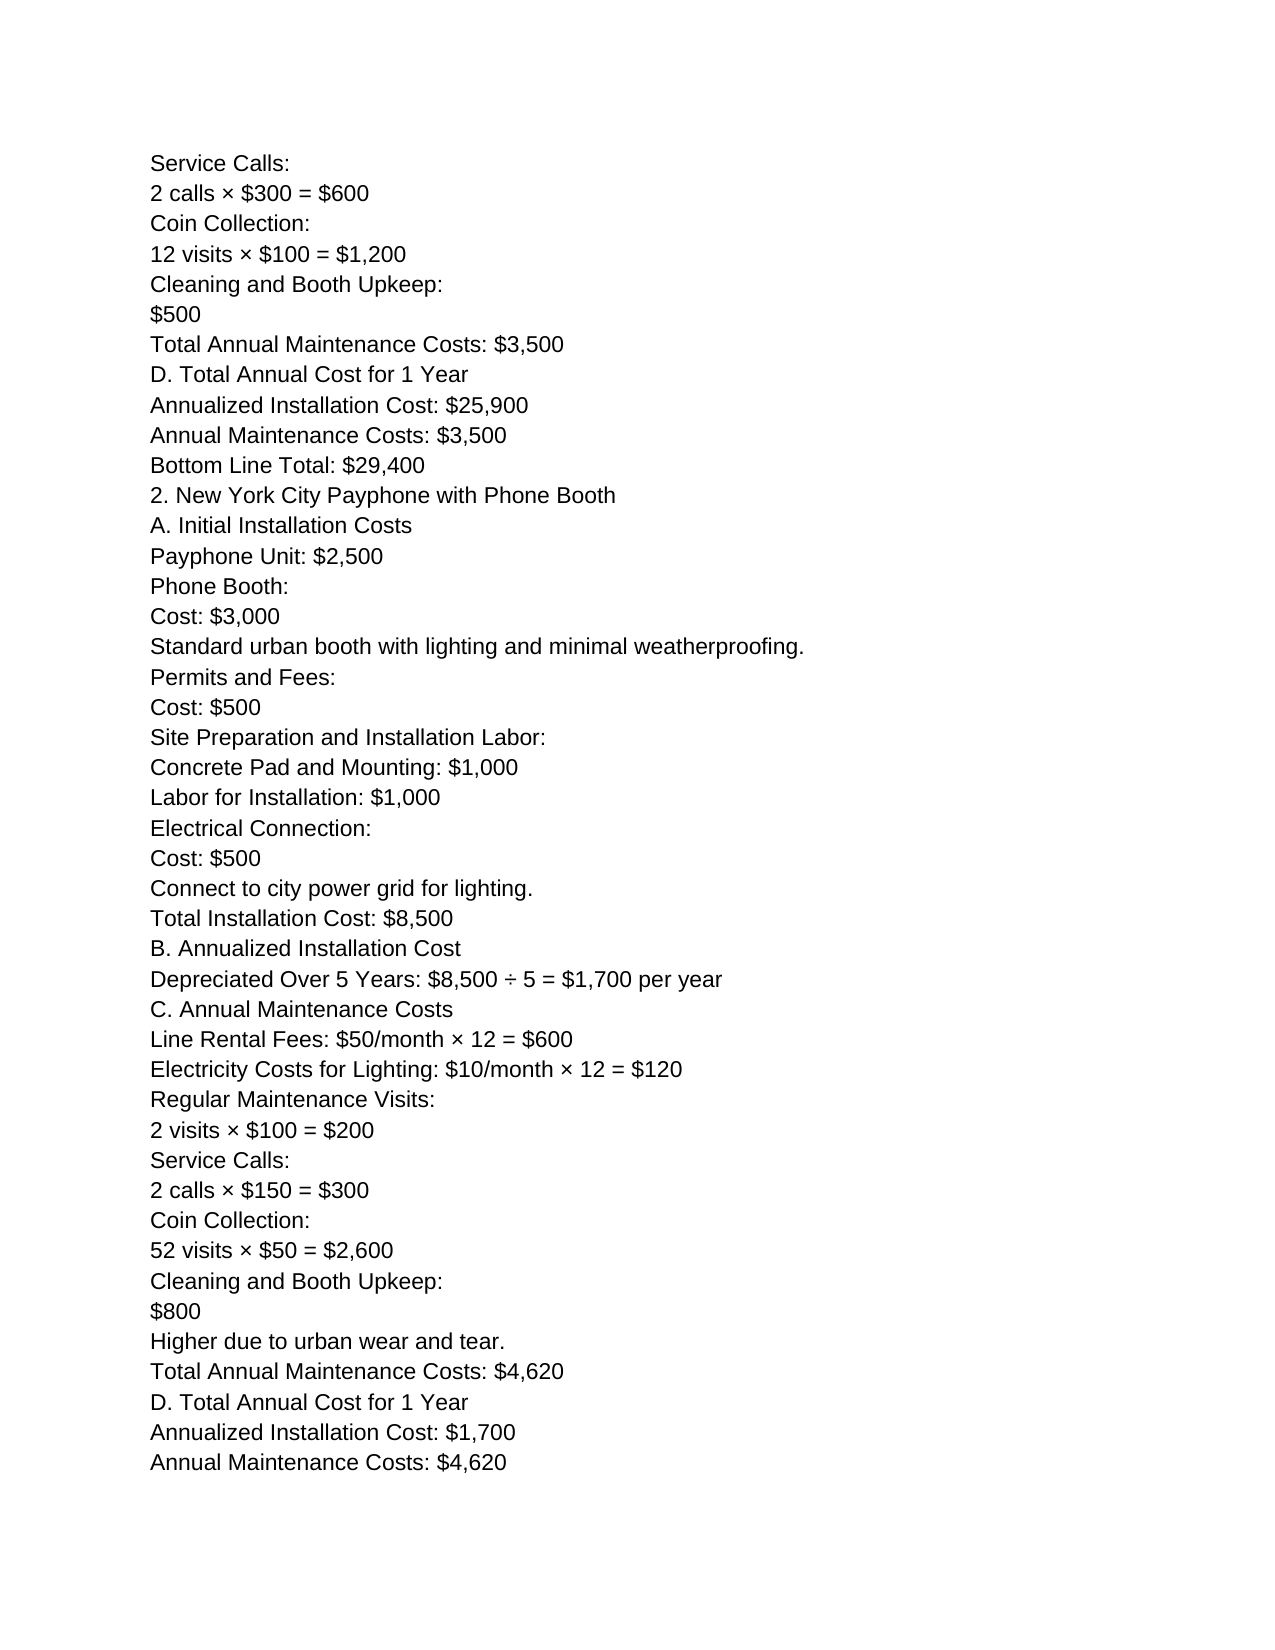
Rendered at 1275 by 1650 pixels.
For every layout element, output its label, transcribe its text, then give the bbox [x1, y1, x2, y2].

text 52 visits × $50 = $2,600 [150, 1237, 1125, 1264]
text B. Annualized Installation Cost [150, 935, 1125, 962]
text Annual Maintenance Costs: $4,620 [150, 1449, 1125, 1475]
text 2 visits × $100 = $200 [150, 1117, 1125, 1143]
text Total Annual Maintenance Costs: $4,620 [150, 1358, 1125, 1385]
text Depreciated Over 5 Years: $8,500 ÷ 5 = $1,700 per year [150, 966, 1125, 992]
text Line Rental Fees: $50/month × 12 = $600 [150, 1026, 1125, 1052]
text Labor for Installation: $1,000 [150, 784, 1125, 811]
text D. Total Annual Cost for 1 Year [150, 1388, 1125, 1415]
text Site Preparation and Installation Labor: [150, 724, 1125, 750]
text $500 [150, 301, 1125, 327]
text Electrical Connection: [150, 814, 1125, 841]
text Service Calls: [150, 1147, 1125, 1173]
text Annual Maintenance Costs: $3,500 [150, 422, 1125, 448]
text Total Annual Maintenance Costs: $3,500 [150, 331, 1125, 358]
text Electricity Costs for Lighting: $10/month × 12 = $120 [150, 1056, 1125, 1083]
text $800 [150, 1298, 1125, 1324]
text 2 calls × $300 = $600 [150, 180, 1125, 207]
text Payphone Unit: $2,500 [150, 543, 1125, 569]
text Service Calls: [150, 150, 1125, 176]
text Cleaning and Booth Upkeep: [150, 1268, 1125, 1294]
text Cost: $500 [150, 845, 1125, 871]
text Higher due to urban wear and tear. [150, 1328, 1125, 1354]
text A. Initial Installation Costs [150, 512, 1125, 539]
text C. Annual Maintenance Costs [150, 996, 1125, 1022]
text Phone Booth: [150, 573, 1125, 599]
text 2 calls × $150 = $300 [150, 1177, 1125, 1203]
text Cleaning and Booth Upkeep: [150, 271, 1125, 297]
text Standard urban booth with lighting and minimal weatherproofing. [150, 633, 1125, 660]
text Cost: $3,000 [150, 603, 1125, 629]
text Coin Collection: [150, 1207, 1125, 1234]
text Concrete Pad and Mounting: $1,000 [150, 754, 1125, 781]
text Connect to city power grid for lighting. [150, 875, 1125, 901]
text Coin Collection: [150, 210, 1125, 237]
text D. Total Annual Cost for 1 Year [150, 361, 1125, 388]
text 2. New York City Payphone with Phone Booth [150, 482, 1125, 509]
text Cost: $500 [150, 694, 1125, 720]
text 12 visits × $100 = $1,200 [150, 241, 1125, 267]
text Total Installation Cost: $8,500 [150, 905, 1125, 932]
text Permits and Fees: [150, 663, 1125, 690]
text Regular Maintenance Visits: [150, 1086, 1125, 1113]
text Annualized Installation Cost: $1,700 [150, 1419, 1125, 1445]
text Annualized Installation Cost: $25,900 [150, 392, 1125, 418]
text Bottom Line Total: $29,400 [150, 452, 1125, 478]
